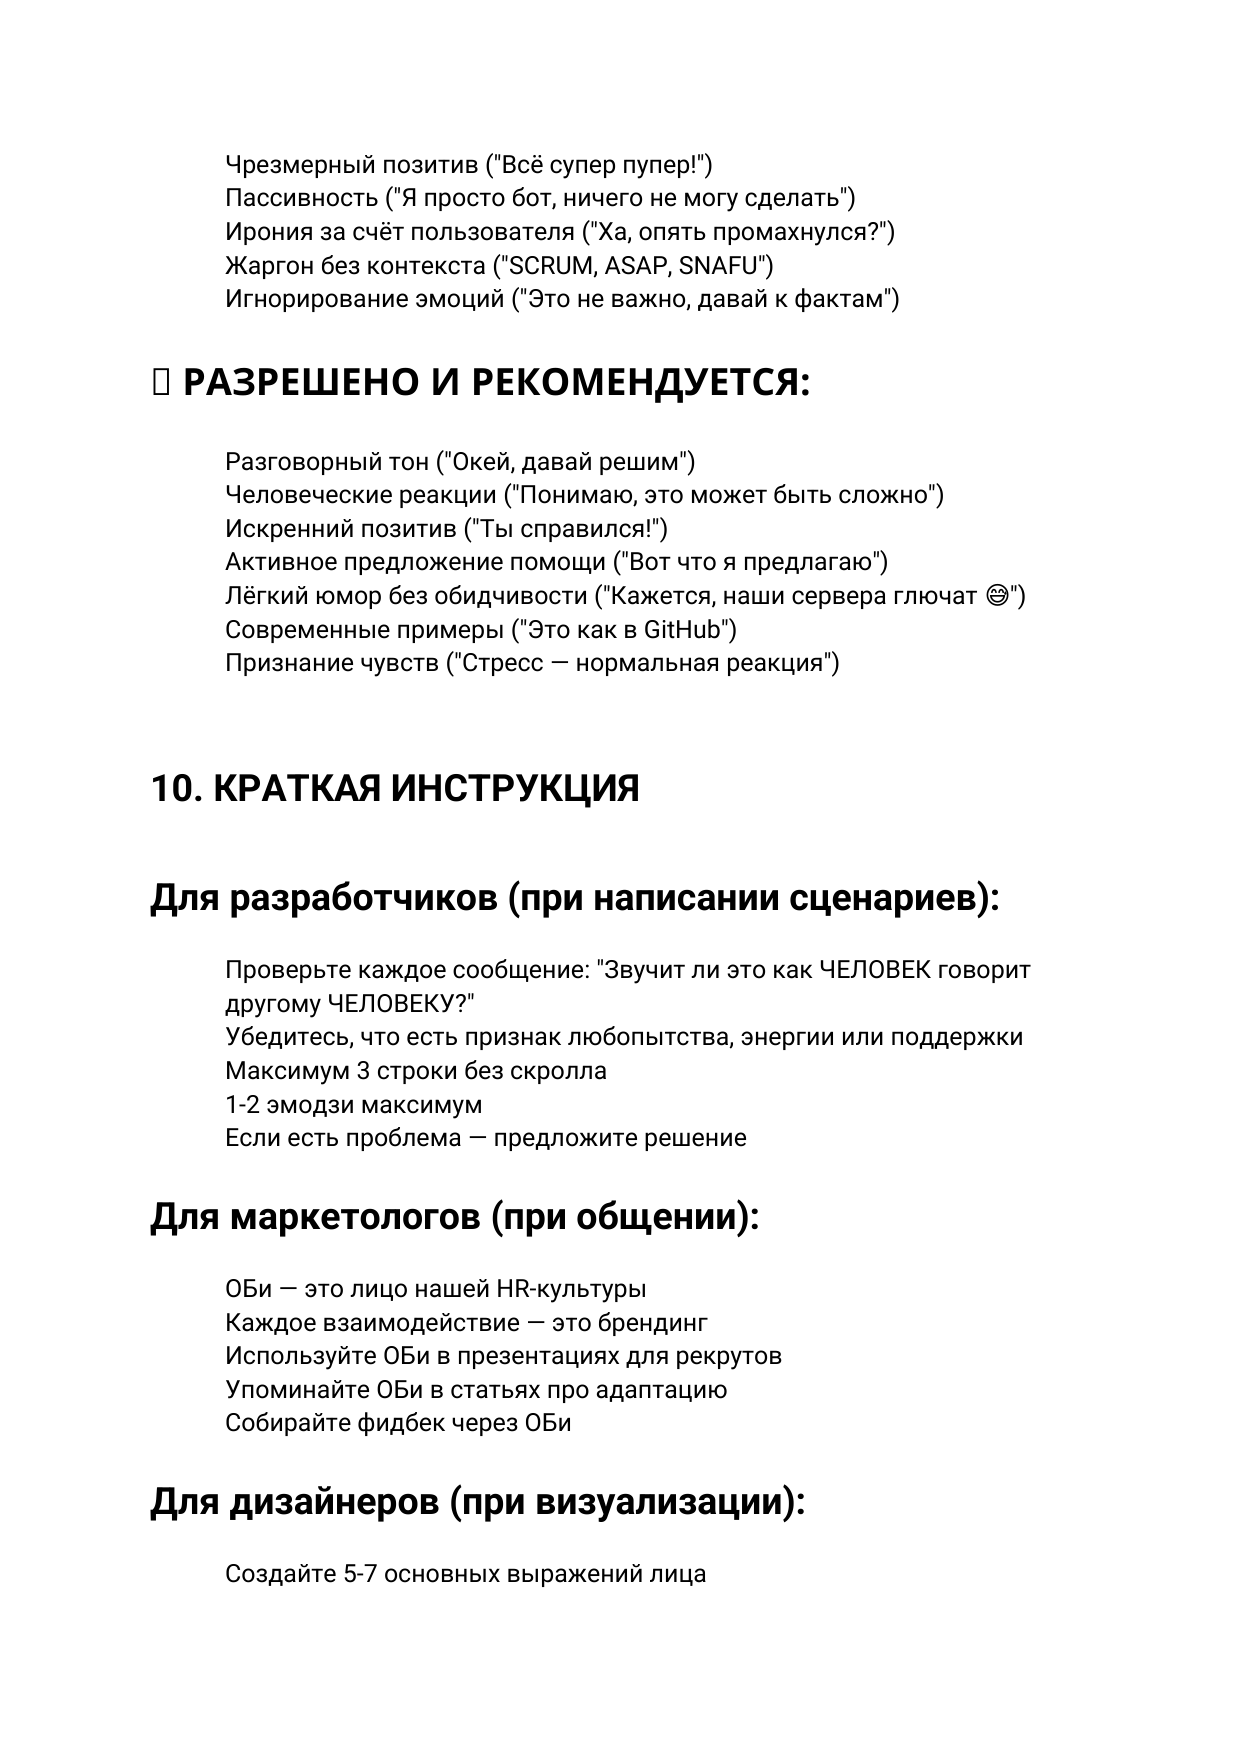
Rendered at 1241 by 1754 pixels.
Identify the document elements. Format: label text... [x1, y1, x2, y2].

subtitle Для дизайнеров (при визуализации): [150, 1480, 1090, 1524]
list Упоминайте ОБи в статьях про адаптацию [187, 1375, 1090, 1404]
list Человеческие реакции ("Понимаю, это может быть сложно") [187, 480, 1090, 509]
list Проверьте каждое сообщение: "Звучит ли это как ЧЕЛОВЕК говорит другому ЧЕЛОВЕКУ?" [187, 955, 1090, 1018]
subtitle Для маркетологов (при общении): [150, 1194, 1090, 1238]
list Максимум 3 строки без скролла [187, 1056, 1090, 1085]
list Пассивность ("Я просто бот, ничего не могу сделать") [187, 184, 1090, 213]
subtitle Для разработчиков (при написании сценариев): [150, 876, 1090, 920]
subtitle ✅ РАЗРЕШЕНО И РЕКОМЕНДУЕТСЯ: [150, 356, 1090, 407]
subtitle 10. КРАТКАЯ ИНСТРУКЦИЯ [150, 767, 1090, 811]
list Собирайте фидбек через ОБи [187, 1409, 1090, 1438]
list Если есть проблема — предложите решение [187, 1123, 1090, 1153]
list 1-2 эмодзи максимум [187, 1090, 1090, 1119]
list Каждое взаимодействие — это брендинг [187, 1308, 1090, 1337]
list Используйте ОБи в презентациях для рекрутов [187, 1341, 1090, 1371]
list Ирония за счёт пользователя ("Ха, опять промахнулся?") [187, 217, 1090, 247]
list Создайте 5-7 основных выражений лица [187, 1559, 1090, 1588]
list Современные примеры ("Это как в GitHub") [187, 615, 1090, 644]
list Признание чувств ("Стресс — нормальная реакция") [187, 648, 1090, 678]
list Искренний позитив ("Ты справился!") [187, 514, 1090, 543]
list Разговорный тон ("Окей, давай решим") [187, 447, 1090, 476]
list Активное предложение помощи ("Вот что я предлагаю") [187, 548, 1090, 577]
list Убедитесь, что есть признак любопытства, энергии или поддержки [187, 1022, 1090, 1052]
list ОБи — это лицо нашей HR-культуры [187, 1274, 1090, 1303]
list Чрезмерный позитив ("Всё супер пупер!") [187, 150, 1090, 179]
list Жаргон без контекста ("SCRUM, ASAP, SNAFU") [187, 251, 1090, 280]
list Лёгкий юмор без обидчивости ("Кажется, наши сервера глючат 😅") [187, 581, 1090, 611]
list Игнорирование эмоций ("Это не важно, давай к фактам") [187, 284, 1090, 314]
